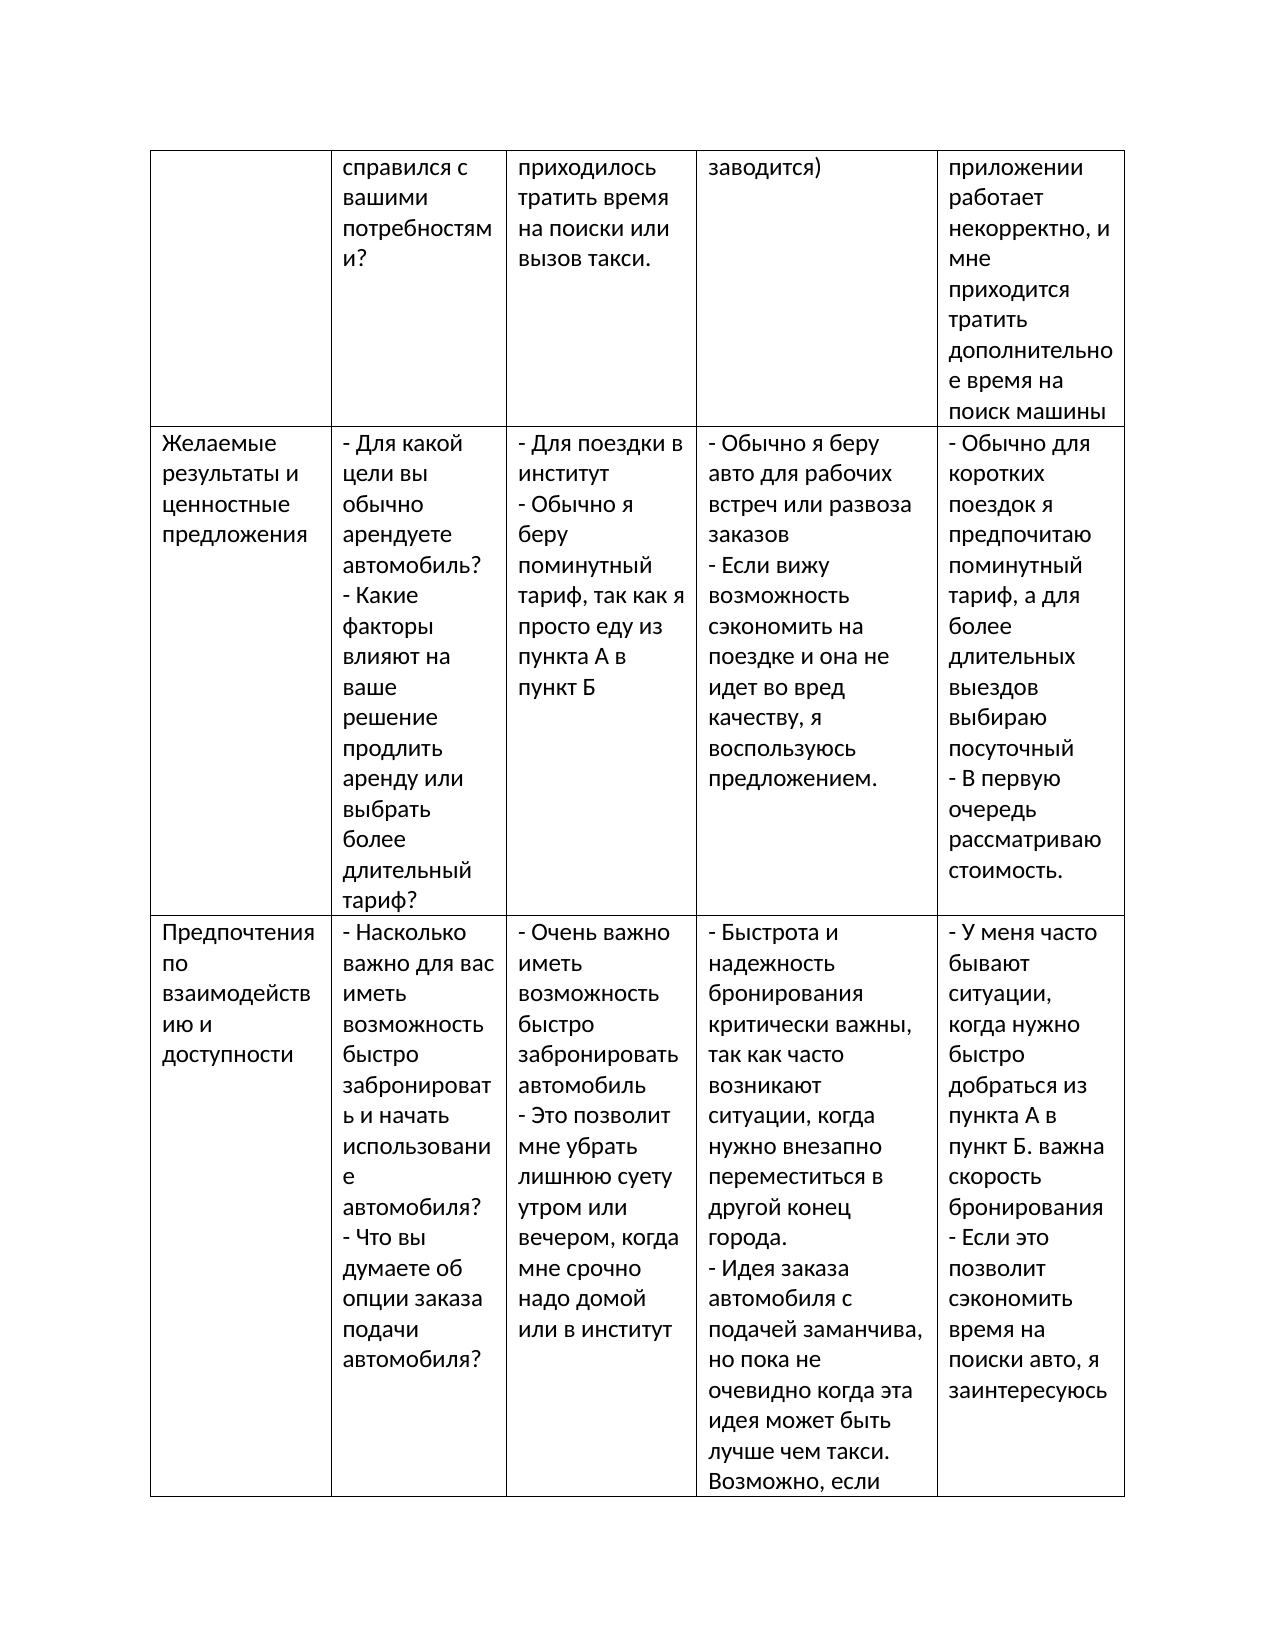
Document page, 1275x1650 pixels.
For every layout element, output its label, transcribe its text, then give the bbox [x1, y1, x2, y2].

table_cell - Для поездки в институт - Обычно я беру поминутный тариф, так как я просто еду из пункта А в пункт Б [507, 427, 696, 915]
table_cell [938, 916, 1124, 1496]
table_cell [332, 916, 506, 1496]
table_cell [151, 916, 331, 1496]
table_cell - Для какой цели вы обычно арендуете автомобиль? - Какие факторы влияют на ваше решение продлить аренду или выбрать более длительный тариф? [332, 427, 506, 915]
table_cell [151, 151, 331, 426]
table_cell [507, 151, 696, 426]
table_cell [697, 916, 937, 1496]
table_cell - Обычно для коротких поездок я предпочитаю поминутный тариф, а для более длительных выездов выбираю посуточный - В первую очередь рассматриваю стоимость. [938, 427, 1124, 915]
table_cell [938, 151, 1124, 426]
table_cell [332, 151, 506, 426]
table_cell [507, 916, 696, 1496]
table_cell Желаемые результаты и ценностные предложения [151, 427, 331, 915]
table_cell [697, 151, 937, 426]
table_cell - Обычно я беру авто для рабочих встреч или развоза заказов - Если вижу возможность сэкономить на поездке и она не идет во вред качеству, я воспользуюсь предложением. [697, 427, 937, 915]
